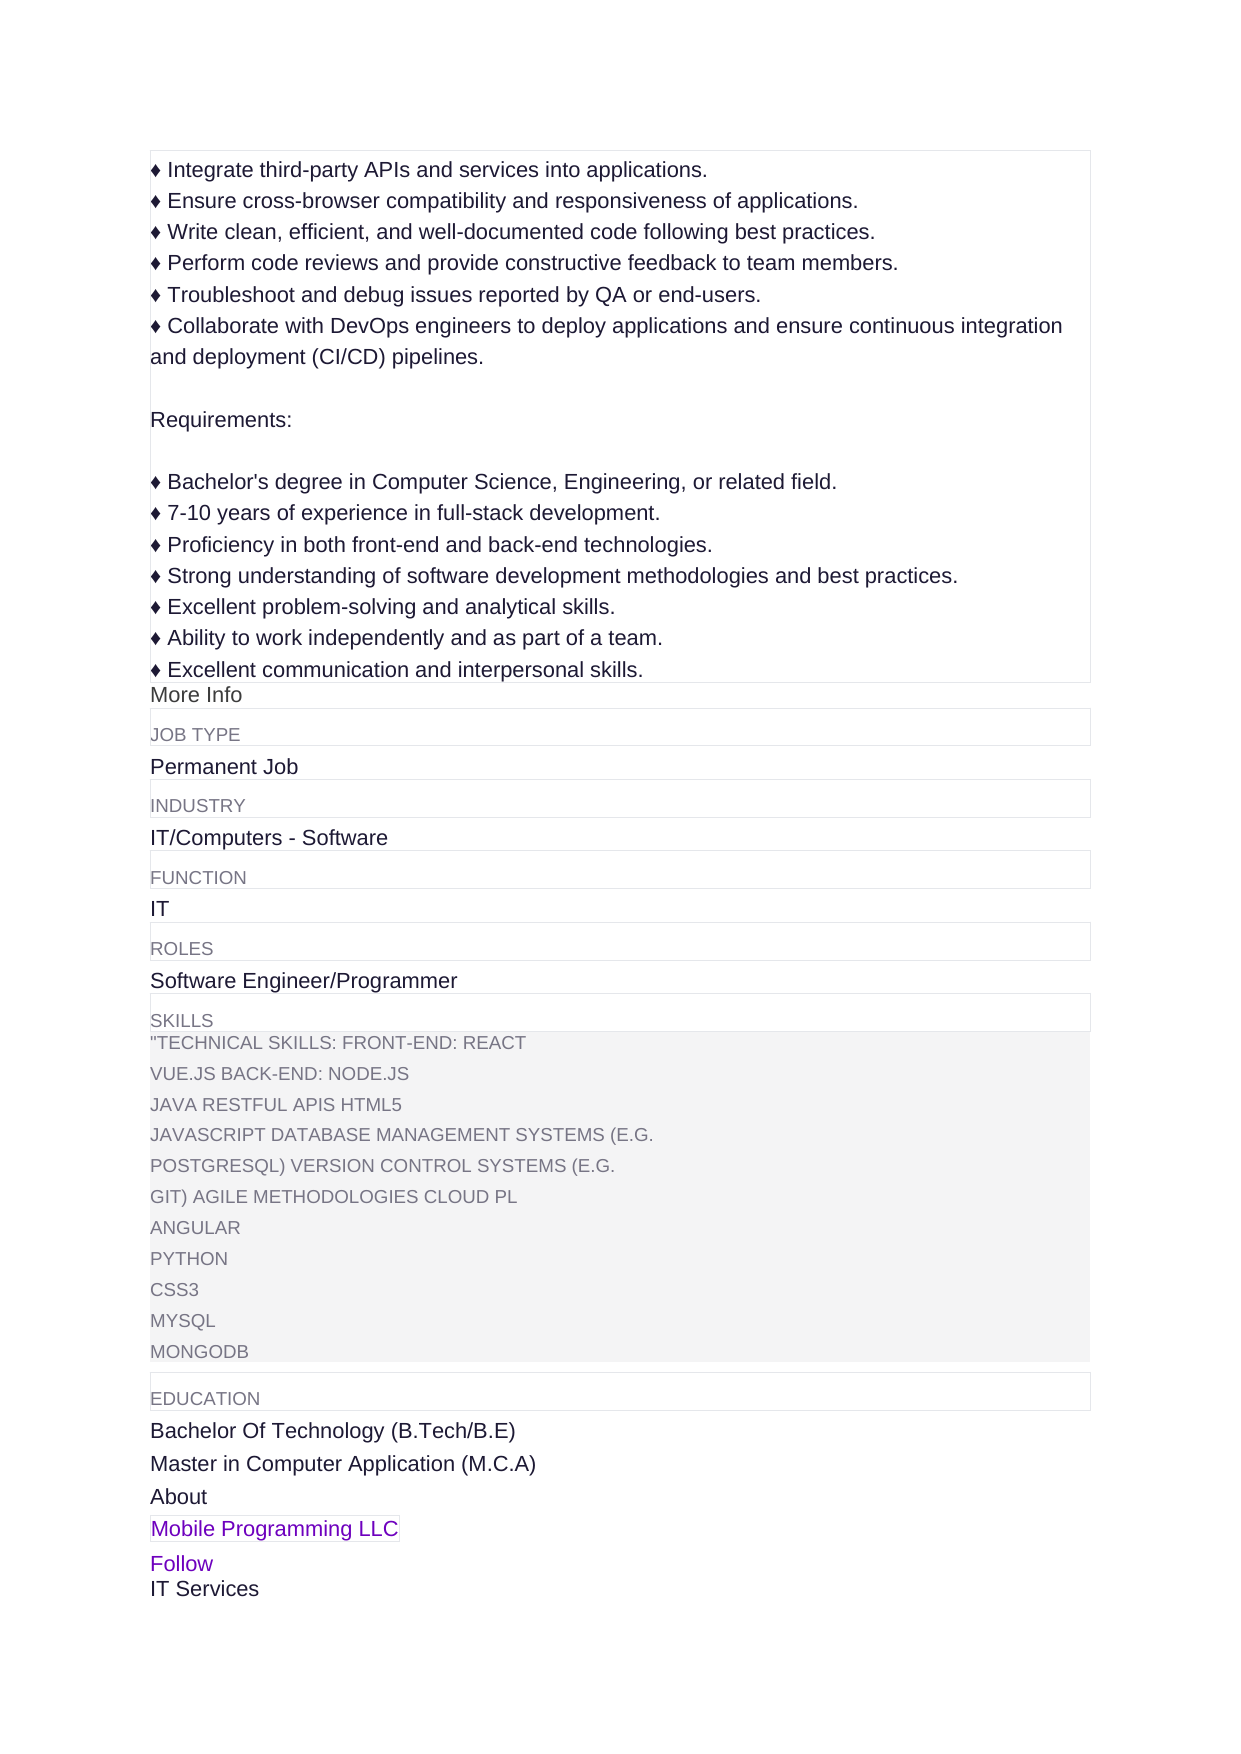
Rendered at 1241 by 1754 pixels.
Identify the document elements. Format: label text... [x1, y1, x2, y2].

text Follow [150, 1548, 1090, 1576]
text IT/Computers - Software [150, 818, 1090, 850]
text JOB TYPE [151, 709, 1090, 745]
text POSTGRESQL) VERSION CONTROL SYSTEMS (E.G. [150, 1155, 1090, 1177]
text Software Engineer/Programmer [150, 961, 1090, 993]
text INDUSTRY [151, 780, 1090, 817]
text MONGODB [150, 1341, 1090, 1362]
text CSS3 [150, 1279, 1090, 1301]
text Mobile Programming LLC [150, 1509, 1090, 1542]
text GIT) AGILE METHODOLOGIES CLOUD PL [150, 1186, 1090, 1208]
text SKILLS [151, 994, 1090, 1031]
text IT Services [150, 1576, 1090, 1601]
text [151, 151, 1090, 682]
text JAVASCRIPT DATABASE MANAGEMENT SYSTEMS (E.G. [150, 1124, 1090, 1146]
text Master in Computer Application (M.C.A) [150, 1443, 1090, 1476]
text About [150, 1476, 1090, 1509]
text ROLES [151, 923, 1090, 960]
text EDUCATION [151, 1373, 1090, 1410]
text VUE.JS BACK-END: NODE.JS [150, 1062, 1090, 1084]
text PYTHON [150, 1248, 1090, 1269]
text Permanent Job [150, 746, 1090, 779]
text FUNCTION [151, 851, 1090, 888]
text Bachelor Of Technology (B.Tech/B.E) [150, 1411, 1090, 1443]
text MYSQL [150, 1310, 1090, 1331]
text "TECHNICAL SKILLS: FRONT-END: REACT [150, 1032, 1090, 1053]
text ANGULAR [150, 1217, 1090, 1239]
text IT [150, 889, 1090, 922]
text JAVA RESTFUL APIS HTML5 [150, 1093, 1090, 1115]
text More Info [150, 683, 1090, 707]
